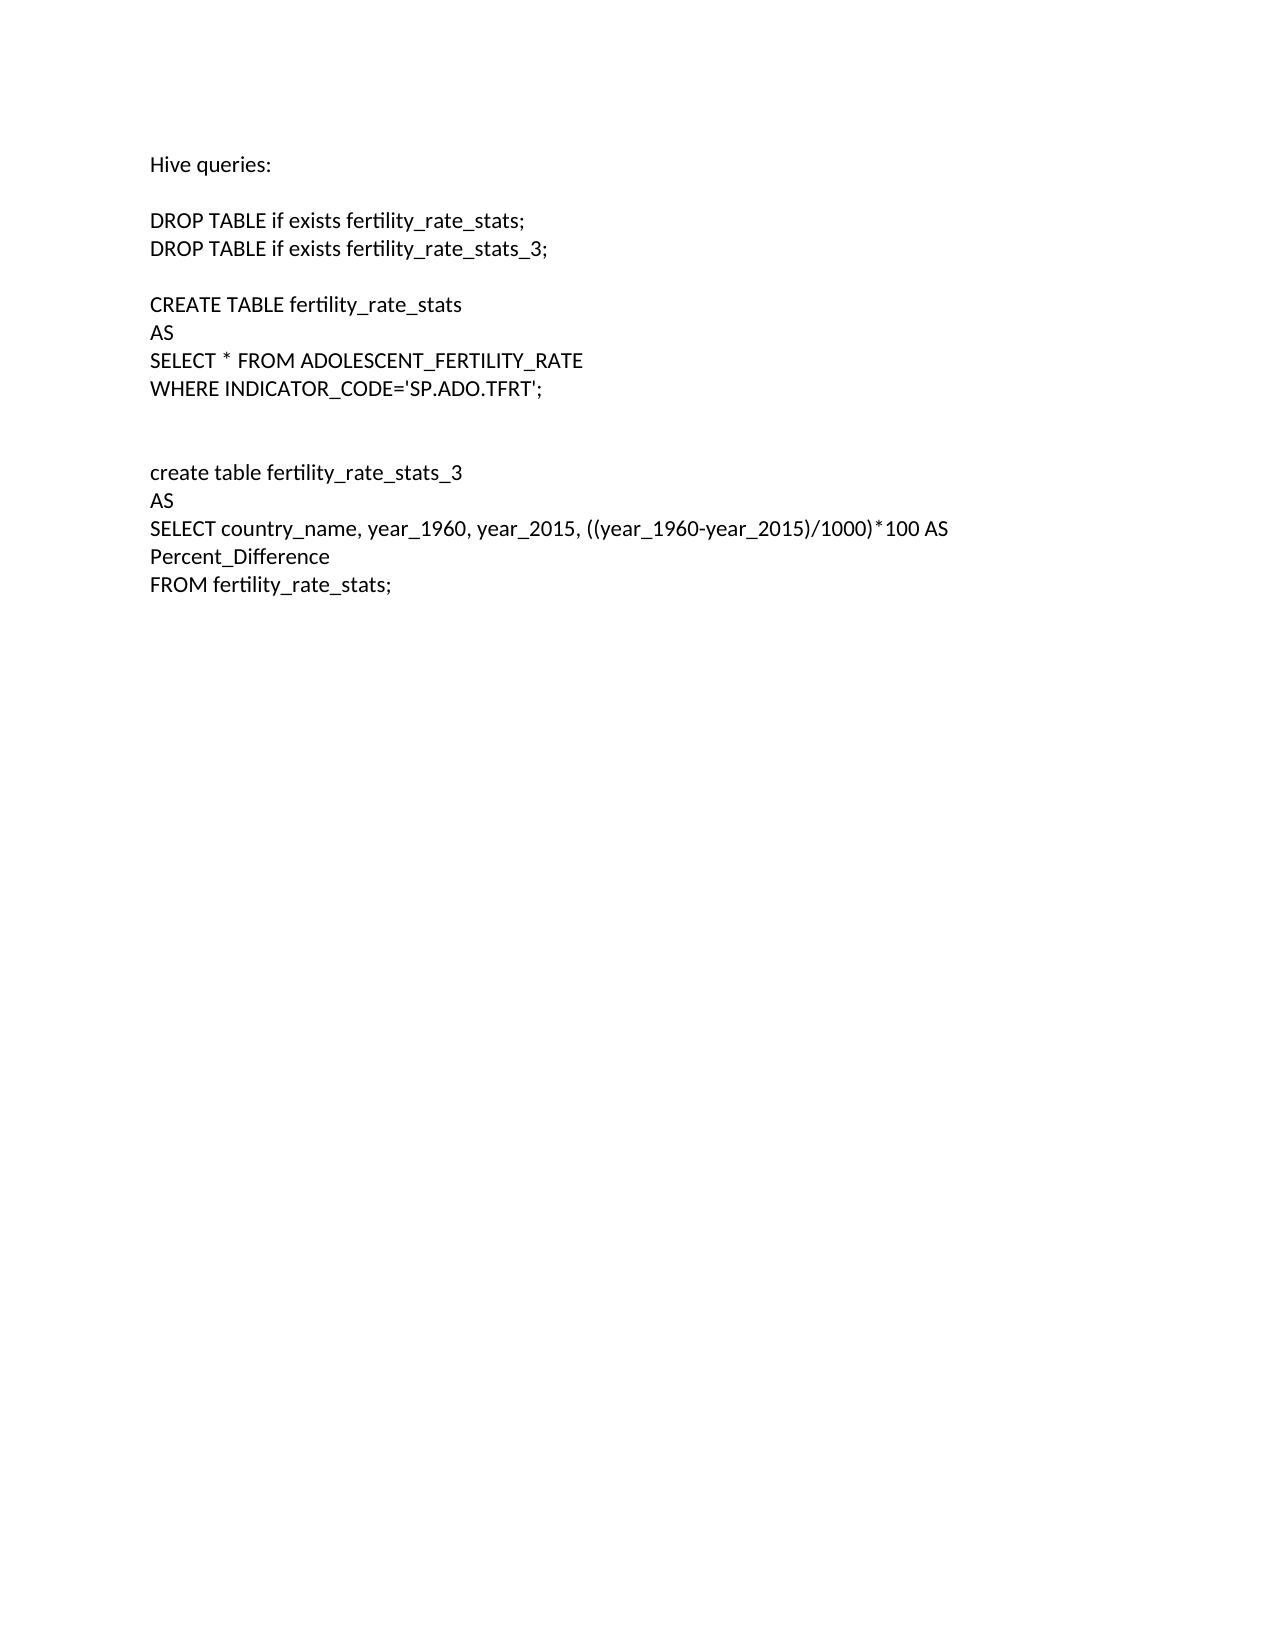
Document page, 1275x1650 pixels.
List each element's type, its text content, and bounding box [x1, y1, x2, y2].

text DROP TABLE if exists fertility_rate_stats; [150, 206, 1125, 234]
text CREATE TABLE fertility_rate_stats [150, 290, 1125, 318]
text AS [150, 486, 1125, 514]
text Hive queries: [150, 150, 1125, 178]
text DROP TABLE if exists fertility_rate_stats_3; [150, 234, 1125, 262]
text SELECT country_name, year_1960, year_2015, ((year_1960-year_2015)/1000)*100 AS Percent_Difference [150, 514, 1125, 570]
text WHERE INDICATOR_CODE='SP.ADO.TFRT'; [150, 374, 1125, 402]
text AS [150, 318, 1125, 346]
text SELECT * FROM ADOLESCENT_FERTILITY_RATE [150, 346, 1125, 374]
text FROM fertility_rate_stats; [150, 570, 1125, 598]
text create table fertility_rate_stats_3 [150, 458, 1125, 486]
